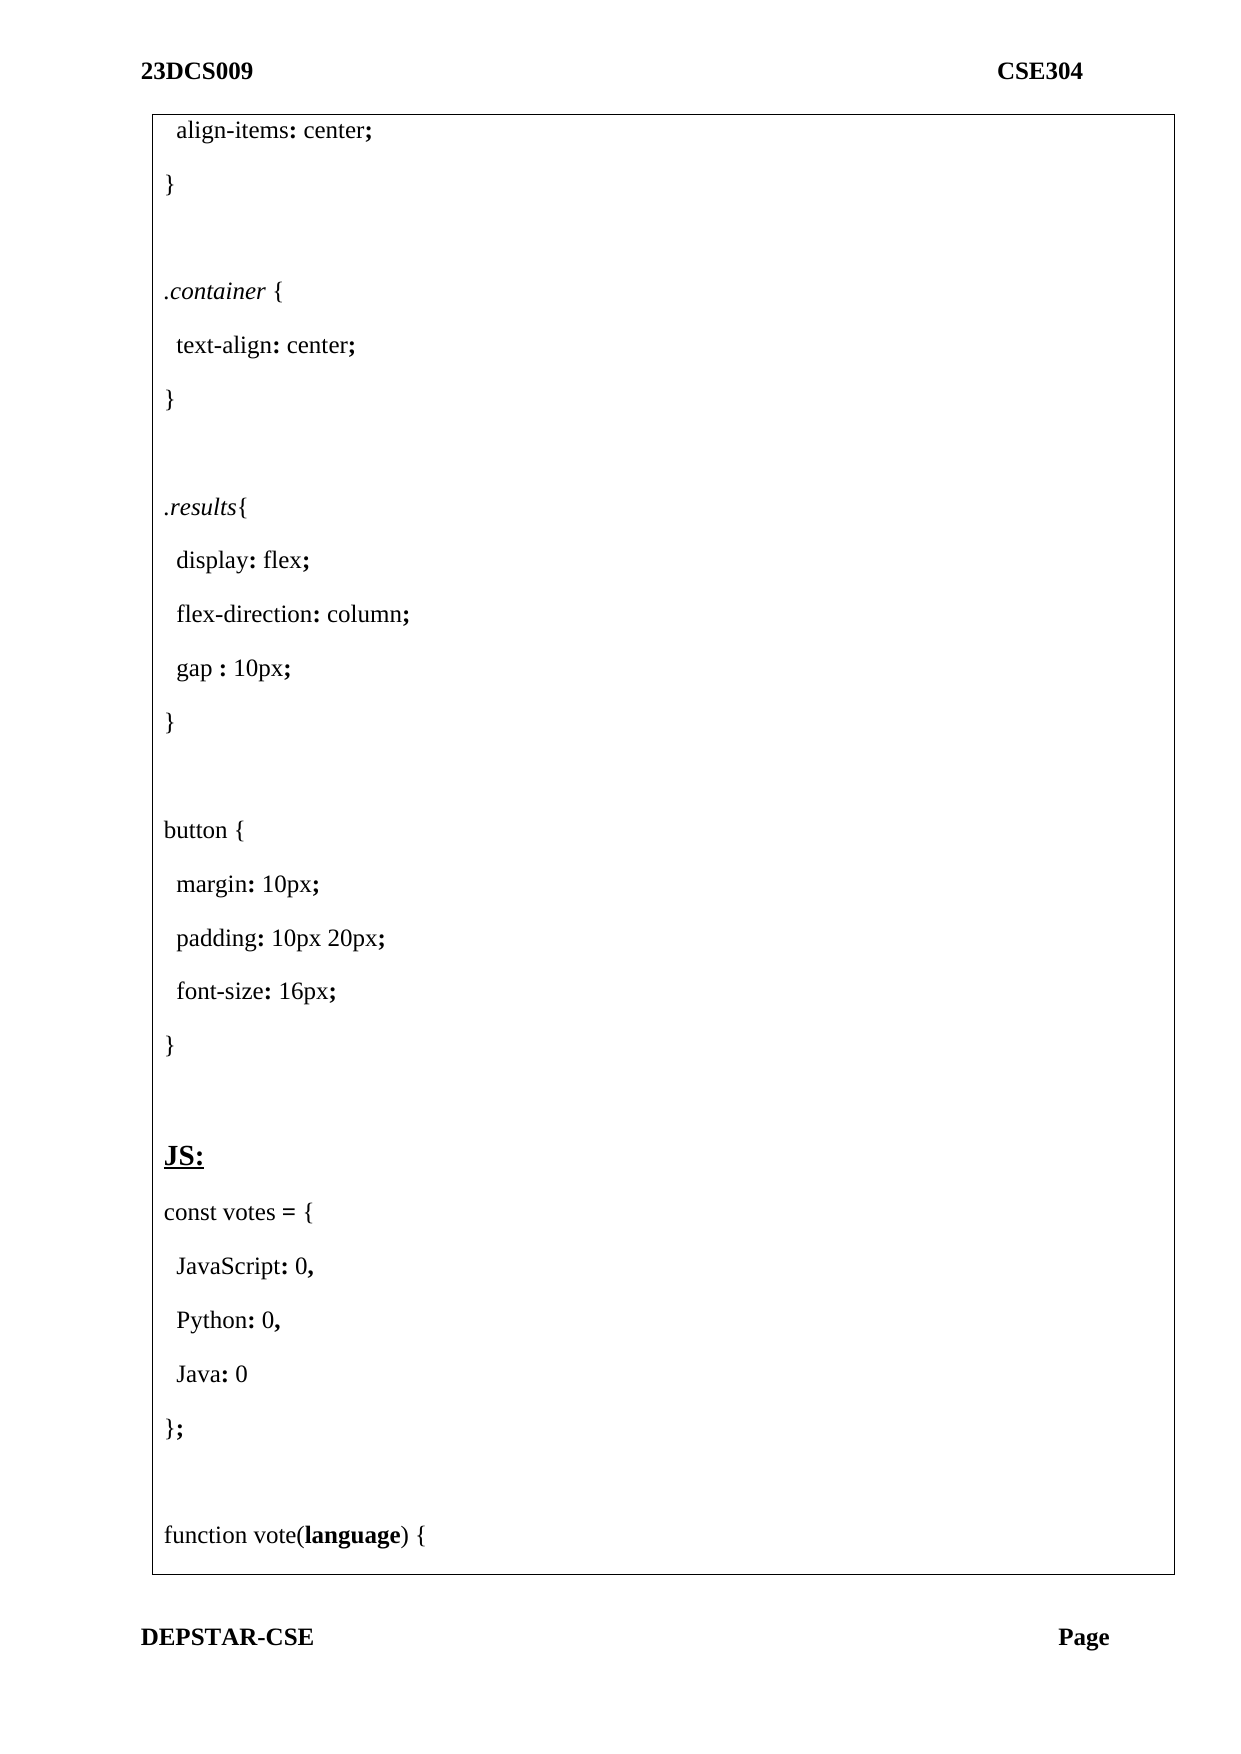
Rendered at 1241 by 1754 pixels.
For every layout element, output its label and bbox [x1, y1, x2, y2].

table_header [153, 115, 1174, 1574]
